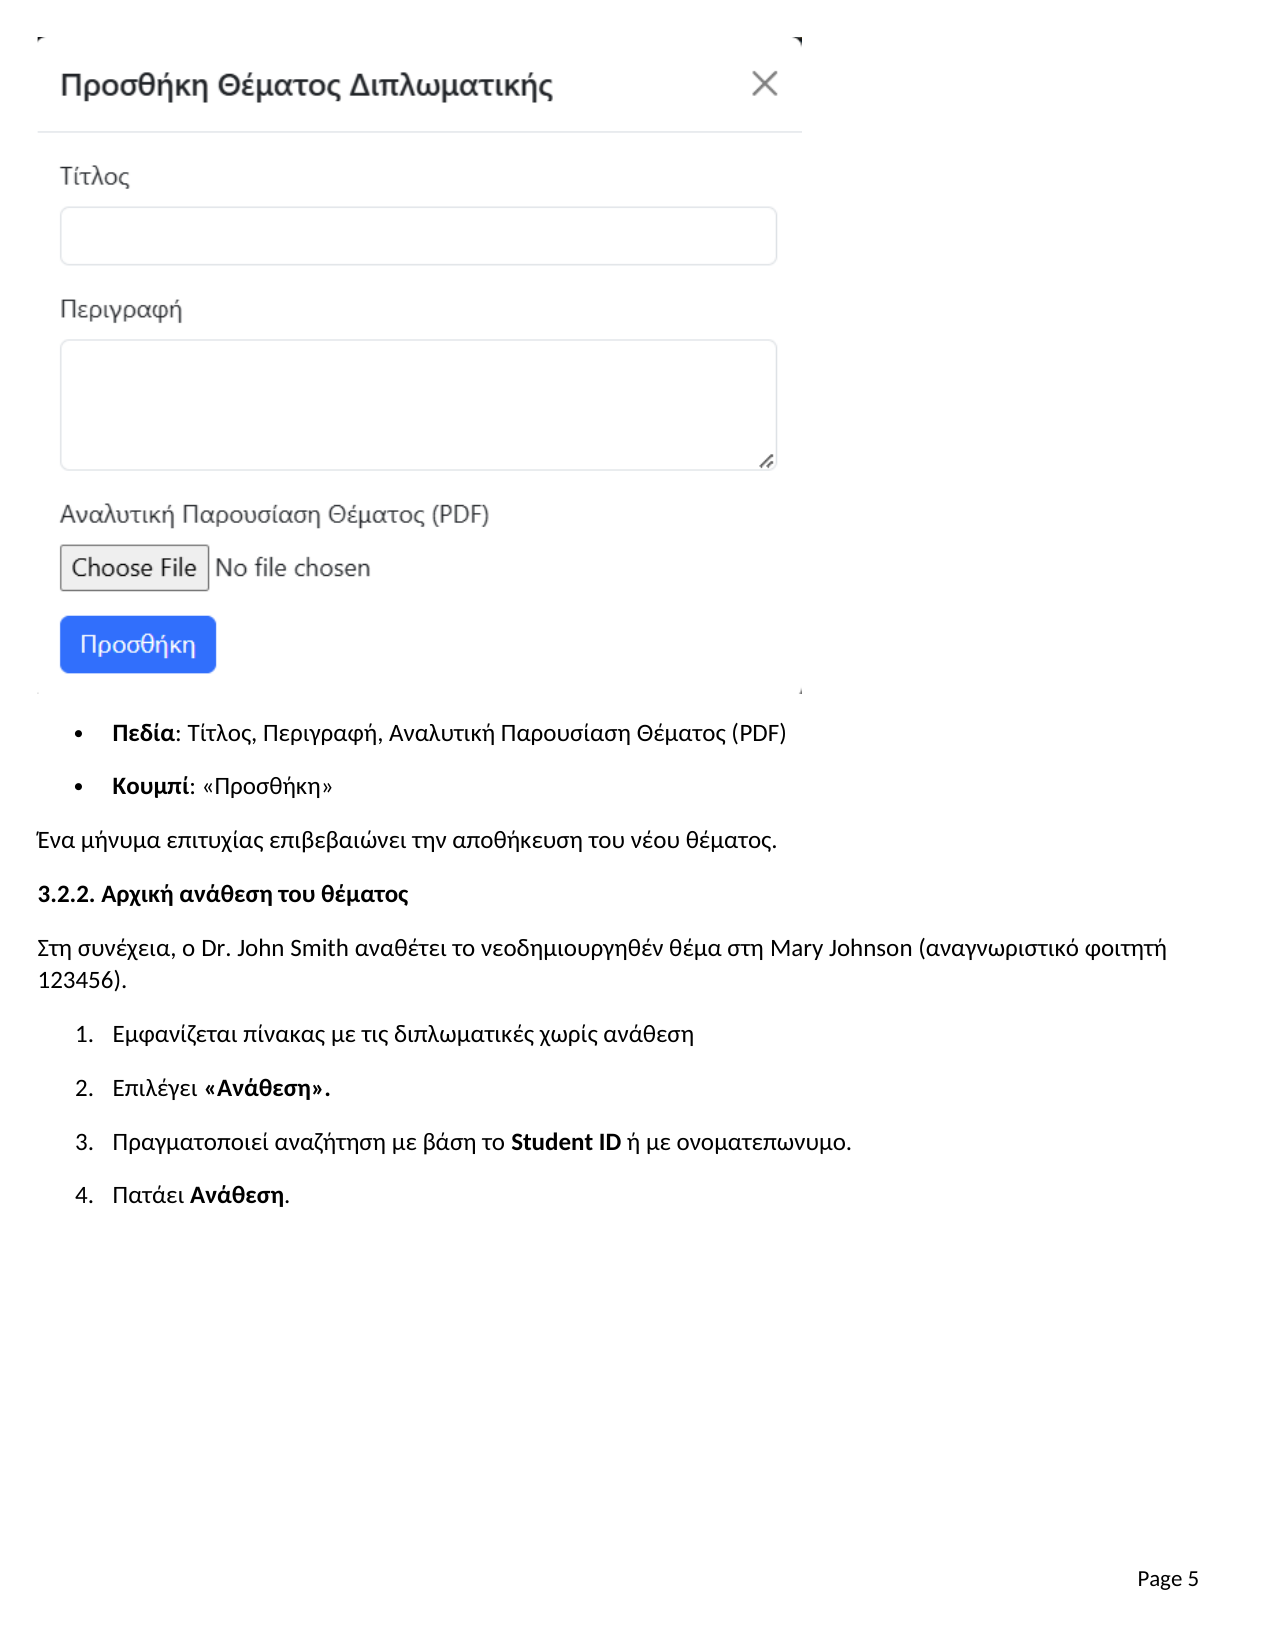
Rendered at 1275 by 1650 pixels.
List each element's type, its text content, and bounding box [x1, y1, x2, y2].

list Επιλέγει «Ανάθεση». [75, 1072, 1237, 1103]
picture [37, 37, 802, 694]
text Ένα μήνυμα επιτυχίας επιβεβαιώνει την αποθήκευση του νέου θέματος. [37, 824, 1237, 855]
list Πραγματοποιεί αναζήτηση με βάση το Student ID ή με ονοματεπωνυμο. [75, 1126, 1237, 1156]
list Πεδία: Τίτλος, Περιγραφή, Αναλυτική Παρουσίαση Θέματος (PDF) [75, 717, 1237, 747]
list Εμφανίζεται πίνακας με τις διπλωματικές χωρίς ανάθεση [75, 1018, 1237, 1049]
list Κουμπί: «Προσθήκη» [75, 771, 1237, 801]
list Πατάει Ανάθεση. [75, 1180, 1237, 1210]
text Στη συνέχεια, ο Dr. John Smith αναθέτει το νεοδημιουργηθέν θέμα στη Mary Johnson (αναγνωριστικό φοιτητή 123456). [37, 932, 1237, 995]
text 3.2.2. Αρχική ανάθεση του θέματος [37, 878, 1237, 908]
